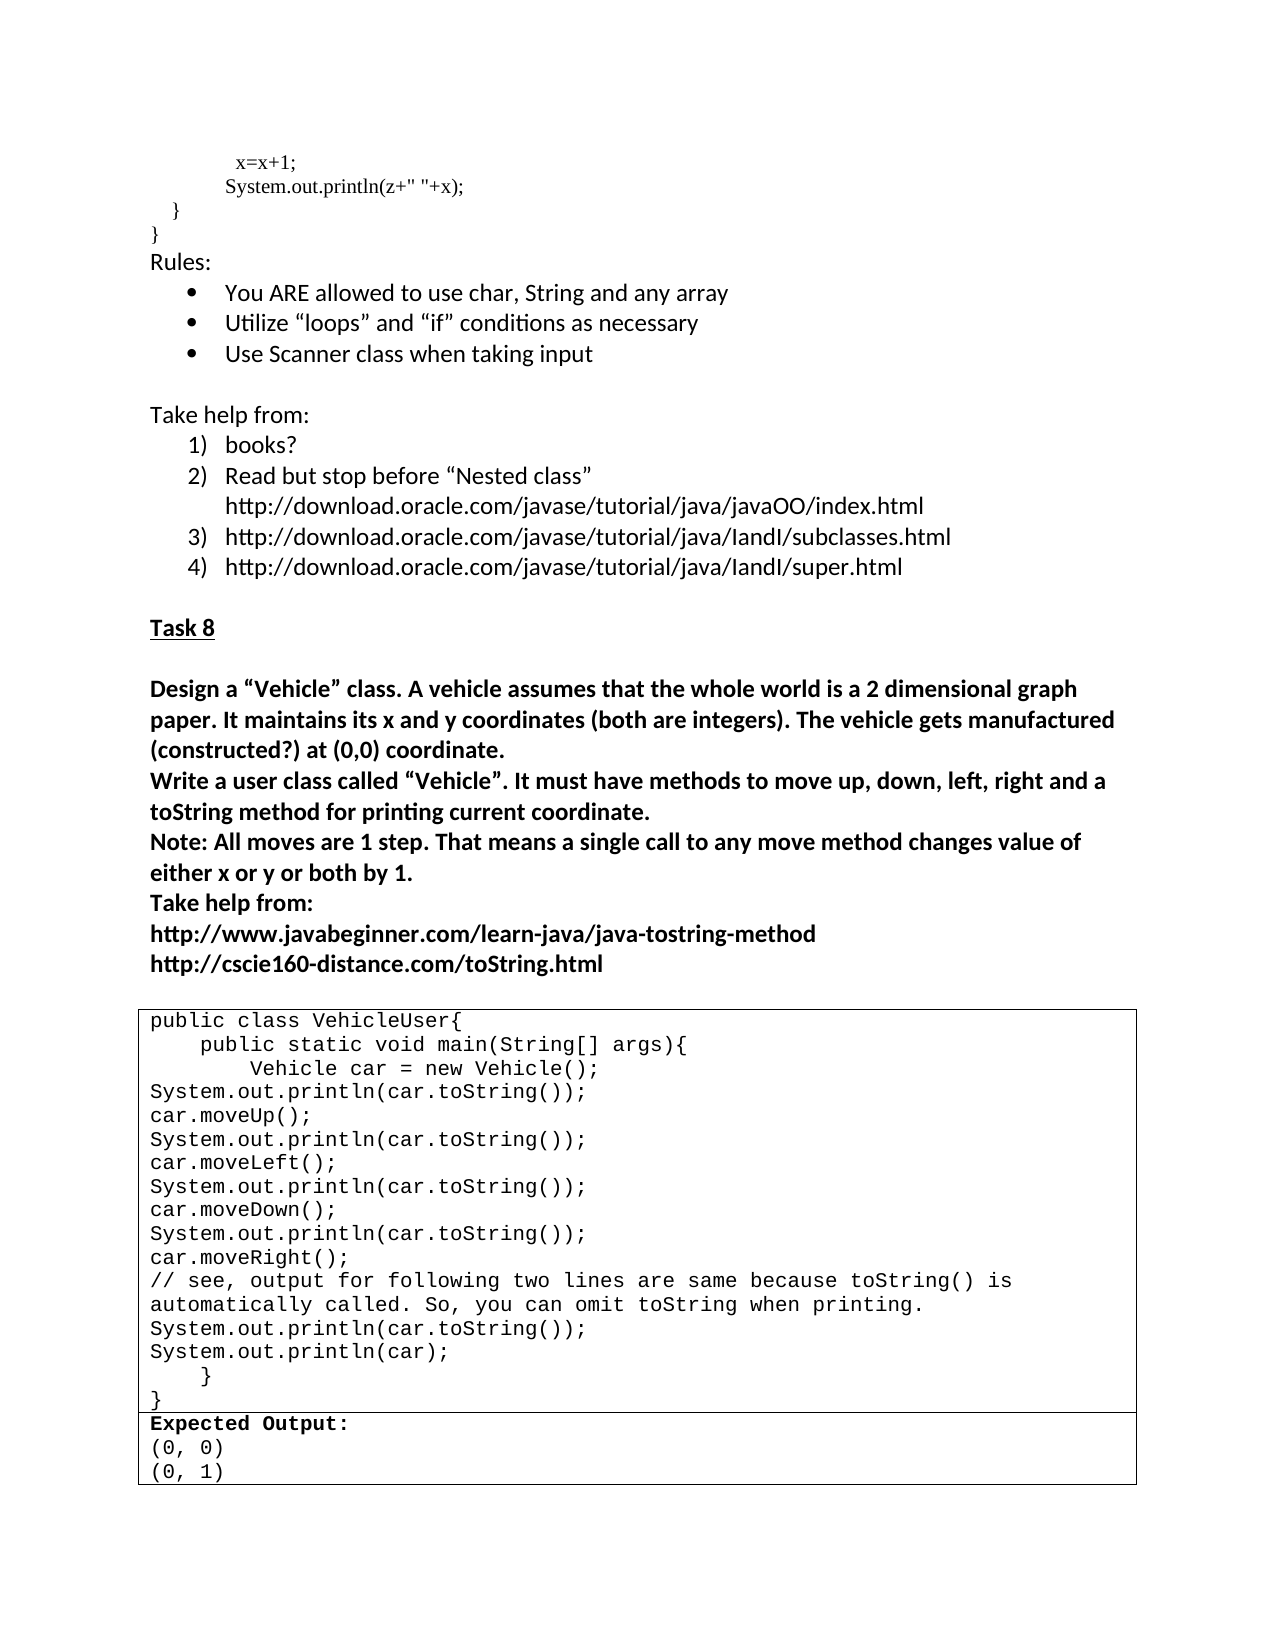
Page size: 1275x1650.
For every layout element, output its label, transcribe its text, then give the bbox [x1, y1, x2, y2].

list http://download.oracle.com/javase/tutorial/java/IandI/super.html [187, 551, 1125, 582]
text } [150, 222, 1125, 246]
list Use Scanner class when taking input [187, 338, 1125, 368]
text http://www.javabeginner.com/learn-java/java-tostring-method [150, 918, 1125, 948]
text x=x+1; [150, 150, 1125, 174]
text http://cscie160-distance.com/toString.html [150, 948, 1125, 979]
text Note: All moves are 1 step. That means a single call to any move method changes value of either x or y or both by 1. [150, 826, 1125, 887]
list books? [187, 429, 1125, 460]
text System.out.println(z+" "+x); [150, 174, 1125, 198]
list Utilize “loops” and “if” conditions as necessary [187, 307, 1125, 338]
text Task 8 [150, 612, 1125, 643]
list http://download.oracle.com/javase/tutorial/java/IandI/subclasses.html [187, 521, 1125, 551]
text Take help from: [150, 887, 1125, 918]
text } [150, 198, 1125, 222]
text Write a user class called “Vehicle”. It must have methods to move up, down, left, right and a toString method for printing current coordinate. [150, 765, 1125, 826]
table_header public class VehicleUser{ public static void main(String[] args){ Vehicle car = new Vehicle(); System.out.println(car.toString()); car.moveUp(); System.out.println(car.toString()); car.moveLeft(); System.out.println(car.toString()); car.moveDown(); System.out.println(car.toString()); car.moveRight(); // see, output for following two lines are same because toString() is automatically called. So, you can omit toString when printing. System.out.println(car.toString()); System.out.println(car); } } [139, 1010, 1136, 1412]
text Rules: [150, 246, 1125, 277]
list You ARE allowed to use char, String and any array [187, 277, 1125, 307]
text Take help from: [150, 399, 1125, 429]
text Design a “Vehicle” class. A vehicle assumes that the whole world is a 2 dimensional graph paper. It maintains its x and y coordinates (both are integers). The vehicle gets manufactured (constructed?) at (0,0) coordinate. [150, 673, 1125, 765]
list Read but stop before “Nested class” http://download.oracle.com/javase/tutorial/java/javaOO/index.html [187, 460, 1125, 521]
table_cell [139, 1413, 1136, 1484]
